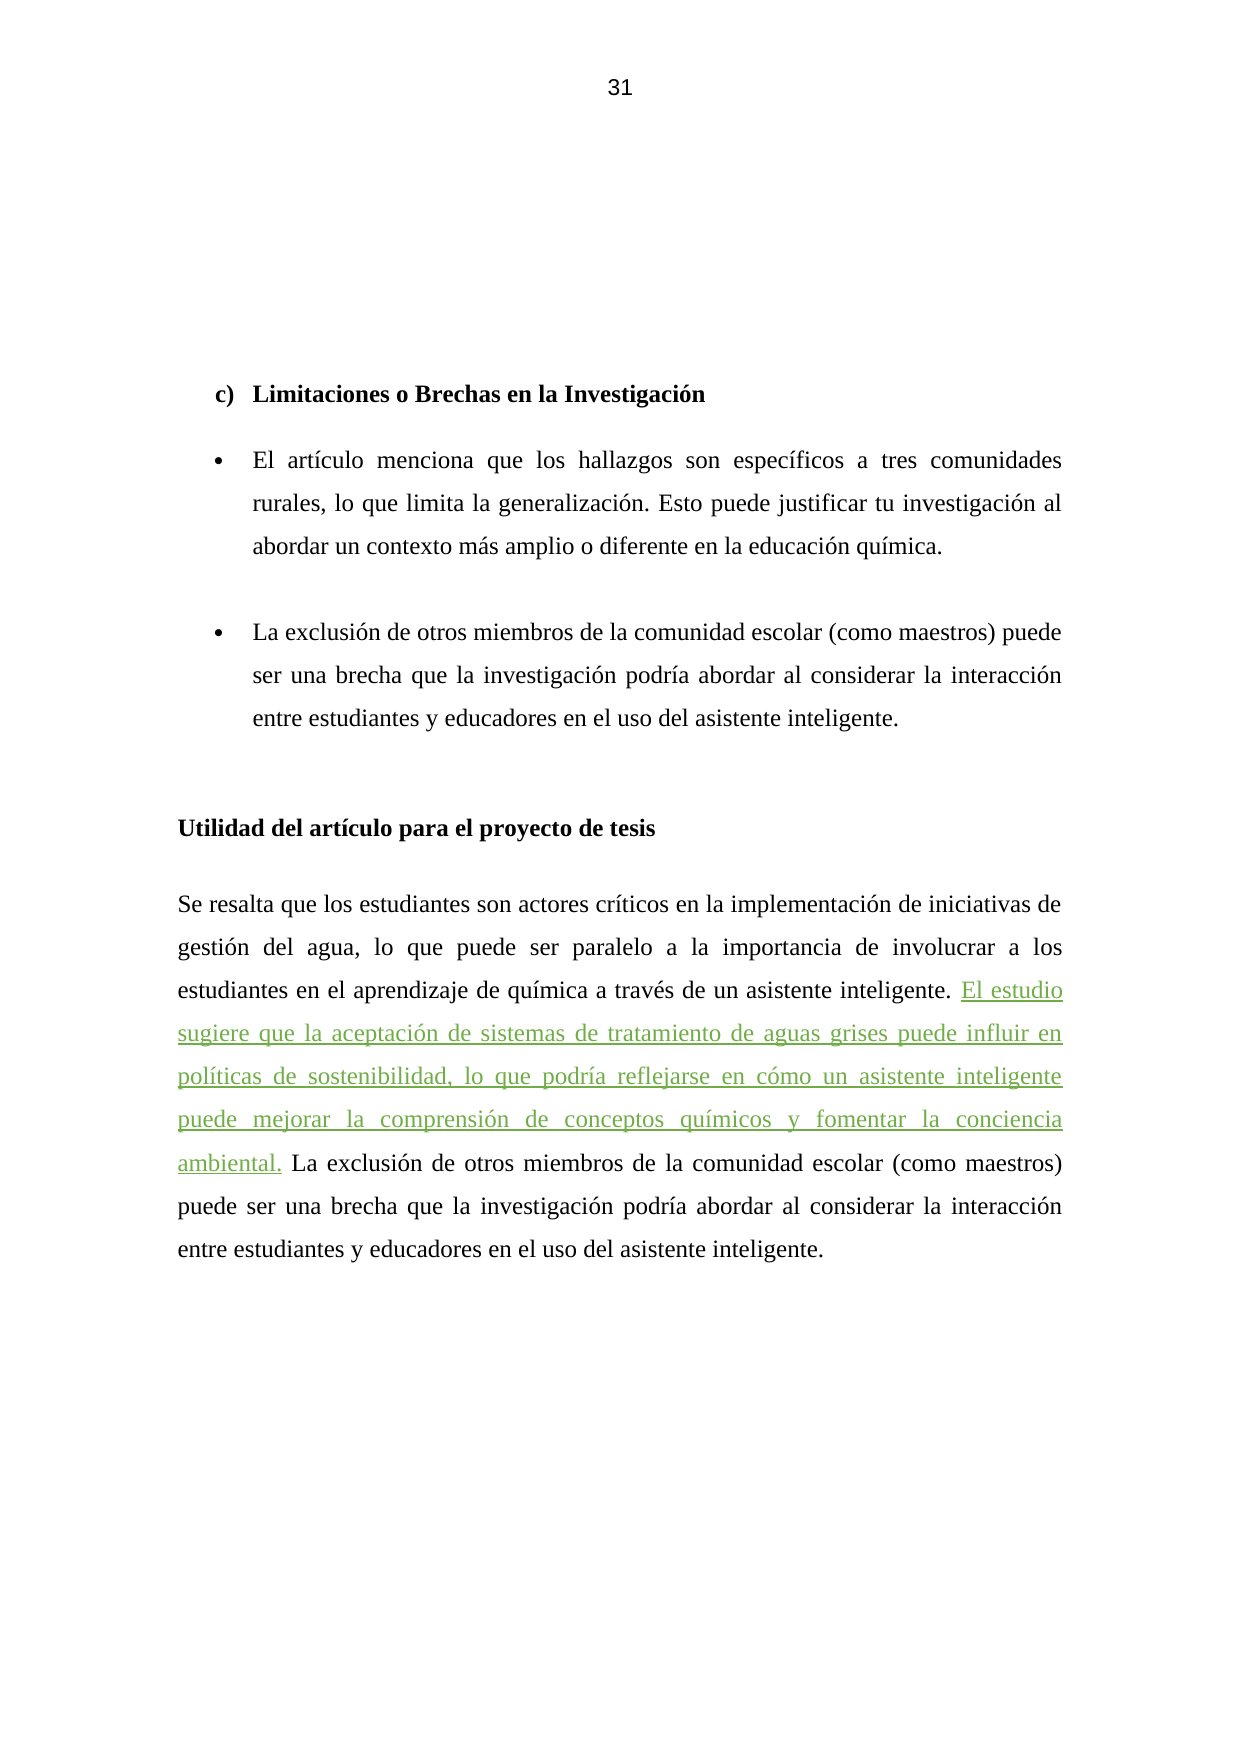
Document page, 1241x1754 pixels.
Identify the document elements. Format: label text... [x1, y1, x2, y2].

list El artículo menciona que los hallazgos son específicos a tres comunidades rurales, lo que limita la generalización. Esto puede justificar tu investigación al abordar un contexto más amplio o diferente en la educación química. [215, 445, 1063, 560]
text Se resalta que los estudiantes son actores críticos en la implementación de iniciativas de gestión del agua, lo que puede ser paralelo a la importancia de involucrar a los estudiantes en el aprendizaje de química a través de un asistente inteligente. El estudio sugiere que la aceptación de sistemas de tratamiento de aguas grises puede influir en políticas de sostenibilidad, lo que podría reflejarse en cómo un asistente inteligente puede mejorar la comprensión de conceptos químicos y fomentar la conciencia ambiental. La exclusión de otros miembros de la comunidad escolar (como maestros) puede ser una brecha que la investigación podría abordar al considerar la interacción entre estudiantes y educadores en el uso del asistente inteligente. [177, 889, 1063, 1043]
list Limitaciones o Brechas en la Investigación [215, 379, 1063, 407]
list La exclusión de otros miembros de la comunidad escolar (como maestros) puede ser una brecha que la investigación podría abordar al considerar la interacción entre estudiantes y educadores en el uso del asistente inteligente. [215, 617, 1063, 732]
text Se resalta que los estudiantes son actores críticos en la implementación de iniciativas de gestión del agua, lo que puede ser paralelo a la importancia de involucrar a los estudiantes en el aprendizaje de química a través de un asistente inteligente. El estudio sugiere que la aceptación de sistemas de tratamiento de aguas grises puede influir en políticas de sostenibilidad, lo que podría reflejarse en cómo un asistente inteligente puede mejorar la comprensión de conceptos químicos y fomentar la conciencia ambiental. La exclusión de otros miembros de la comunidad escolar (como maestros) puede ser una brecha que la investigación podría abordar al considerar la interacción entre estudiantes y educadores en el uso del asistente inteligente. [177, 1130, 1063, 1263]
text Utilidad del artículo para el proyecto de tesis [177, 813, 1063, 841]
